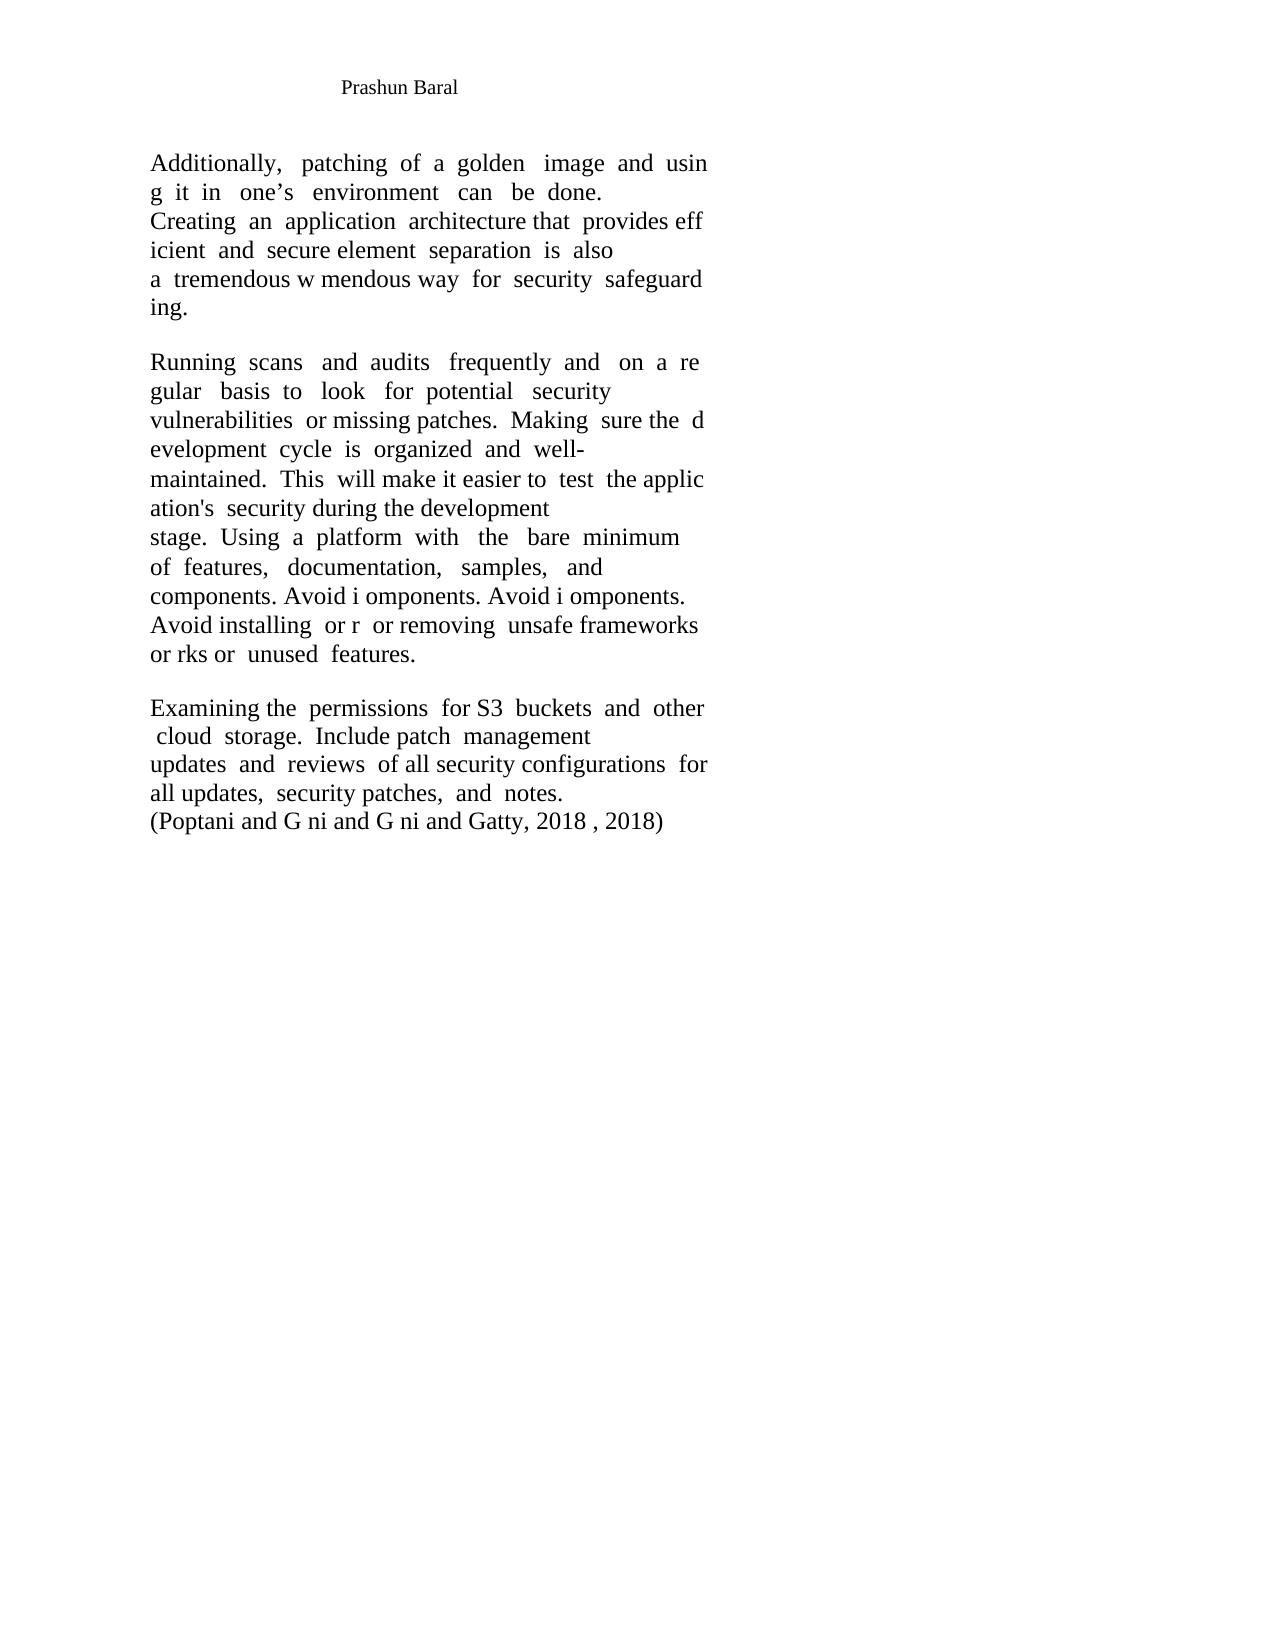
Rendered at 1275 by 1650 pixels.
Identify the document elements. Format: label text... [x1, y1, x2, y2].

text Running scans and audits frequently and on a regular basis to look for potential security vulnerabilities or missing patches. Making sure the development cycle is organized and well- maintained. This will make it easier to test the application's security during the development stage. Using a platform with the bare minimum of features, documentation, samples, and components. Avoid i omponents. Avoid i omponents. Avoid installing or r or removing unsafe frameworks or rks or unused features. [150, 347, 708, 669]
text Examining the permissions for S3 buckets and other cloud storage. Include patch management updates and reviews of all security configurations for all updates, security patches, and notes. (Poptani and G ni and G ni and Gatty, 2018 , 2018) [150, 694, 708, 835]
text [150, 148, 708, 322]
